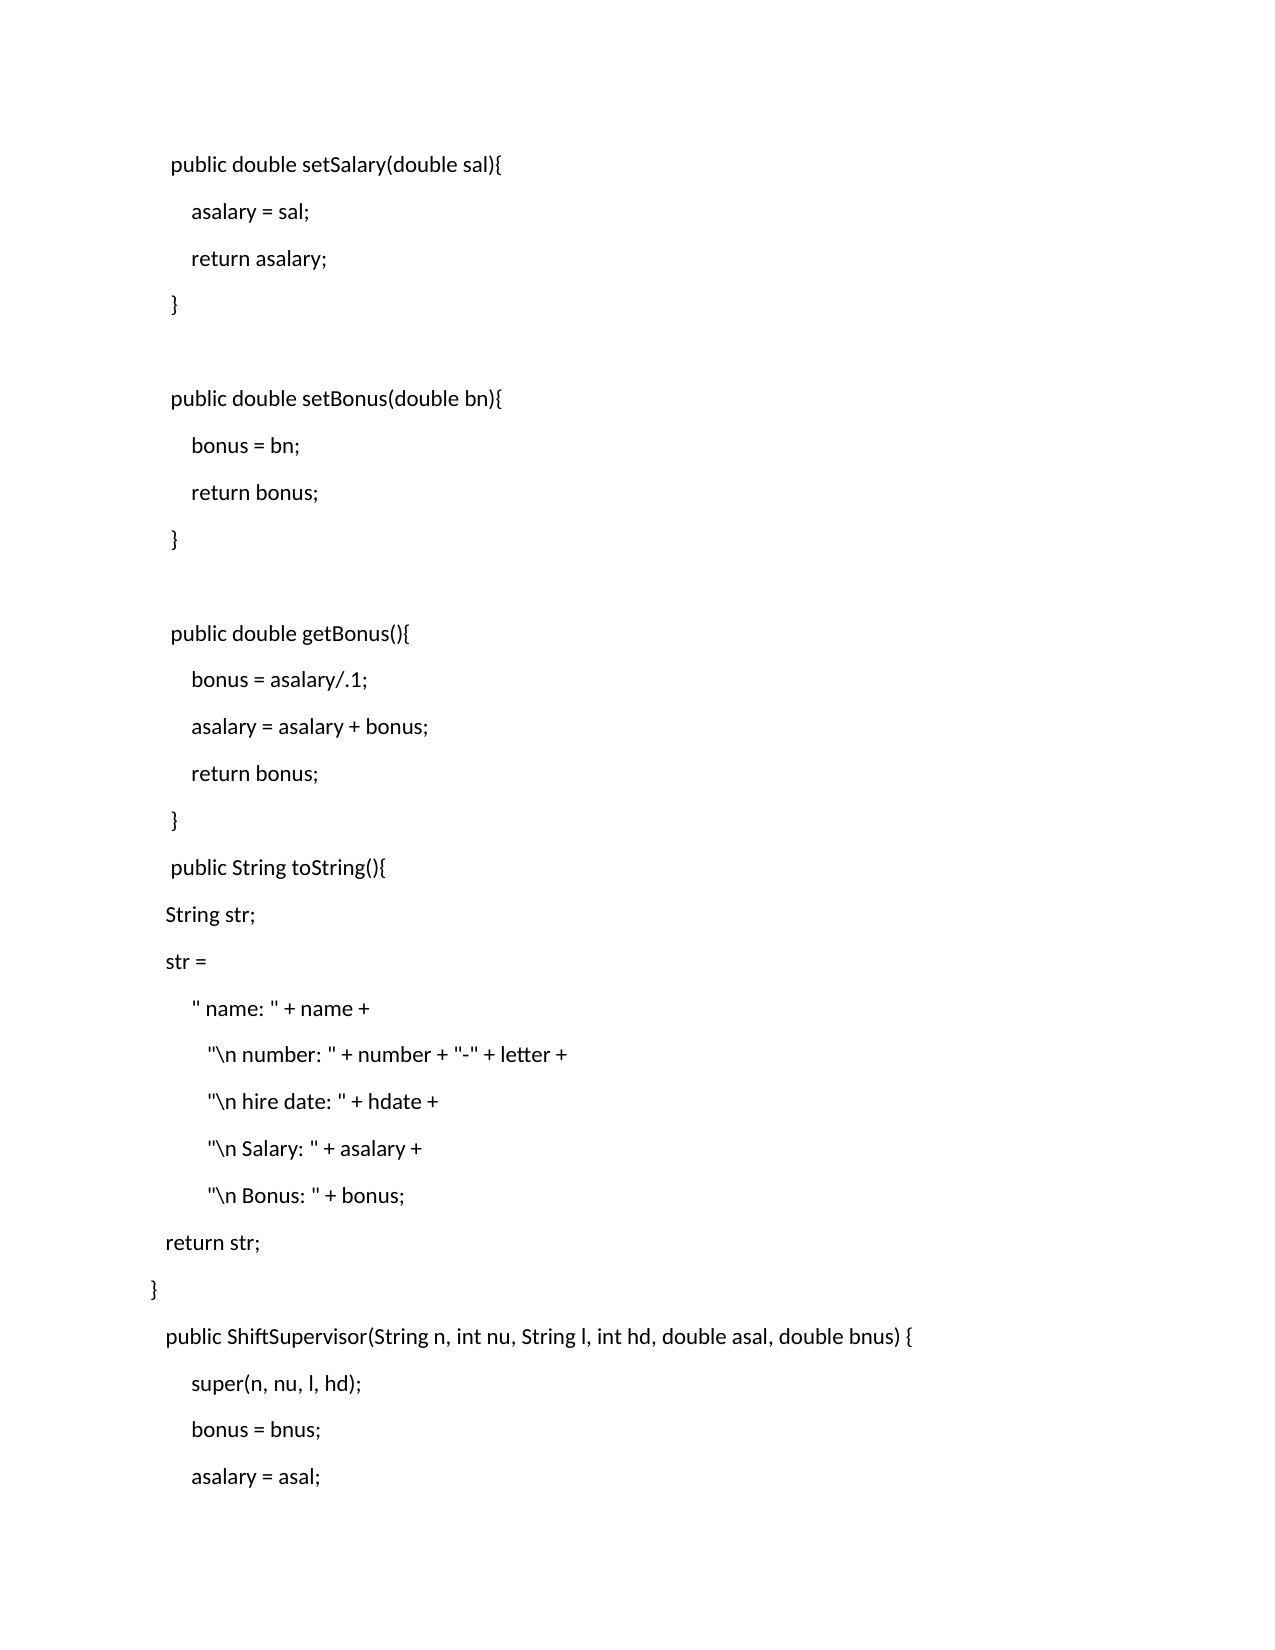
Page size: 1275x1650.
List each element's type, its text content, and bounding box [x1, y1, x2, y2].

text "\n hire date: " + hdate + [150, 1087, 1125, 1116]
text } [150, 806, 1125, 834]
text return bonus; [150, 759, 1125, 787]
text return asalary; [150, 244, 1125, 272]
text bonus = bnus; [150, 1416, 1125, 1444]
text "\n Bonus: " + bonus; [150, 1181, 1125, 1209]
text String str; [150, 900, 1125, 928]
text bonus = asalary/.1; [150, 666, 1125, 694]
text public ShiftSupervisor(String n, int nu, String l, int hd, double asal, double bnus) { [150, 1322, 1125, 1350]
text } [150, 291, 1125, 319]
text public double getBonus(){ [150, 619, 1125, 647]
text return bonus; [150, 478, 1125, 506]
text " name: " + name + [150, 994, 1125, 1022]
text } [150, 525, 1125, 553]
text super(n, nu, l, hd); [150, 1369, 1125, 1397]
text asalary = sal; [150, 197, 1125, 225]
text str = [150, 947, 1125, 975]
text "\n number: " + number + "-" + letter + [150, 1041, 1125, 1069]
text public double setSalary(double sal){ [150, 150, 1125, 178]
text public double setBonus(double bn){ [150, 384, 1125, 412]
text asalary = asal; [150, 1462, 1125, 1491]
text "\n Salary: " + asalary + [150, 1134, 1125, 1162]
text asalary = asalary + bonus; [150, 712, 1125, 741]
text return str; [150, 1228, 1125, 1256]
text bonus = bn; [150, 431, 1125, 459]
text public String toString(){ [150, 853, 1125, 881]
text } [150, 1275, 1125, 1303]
